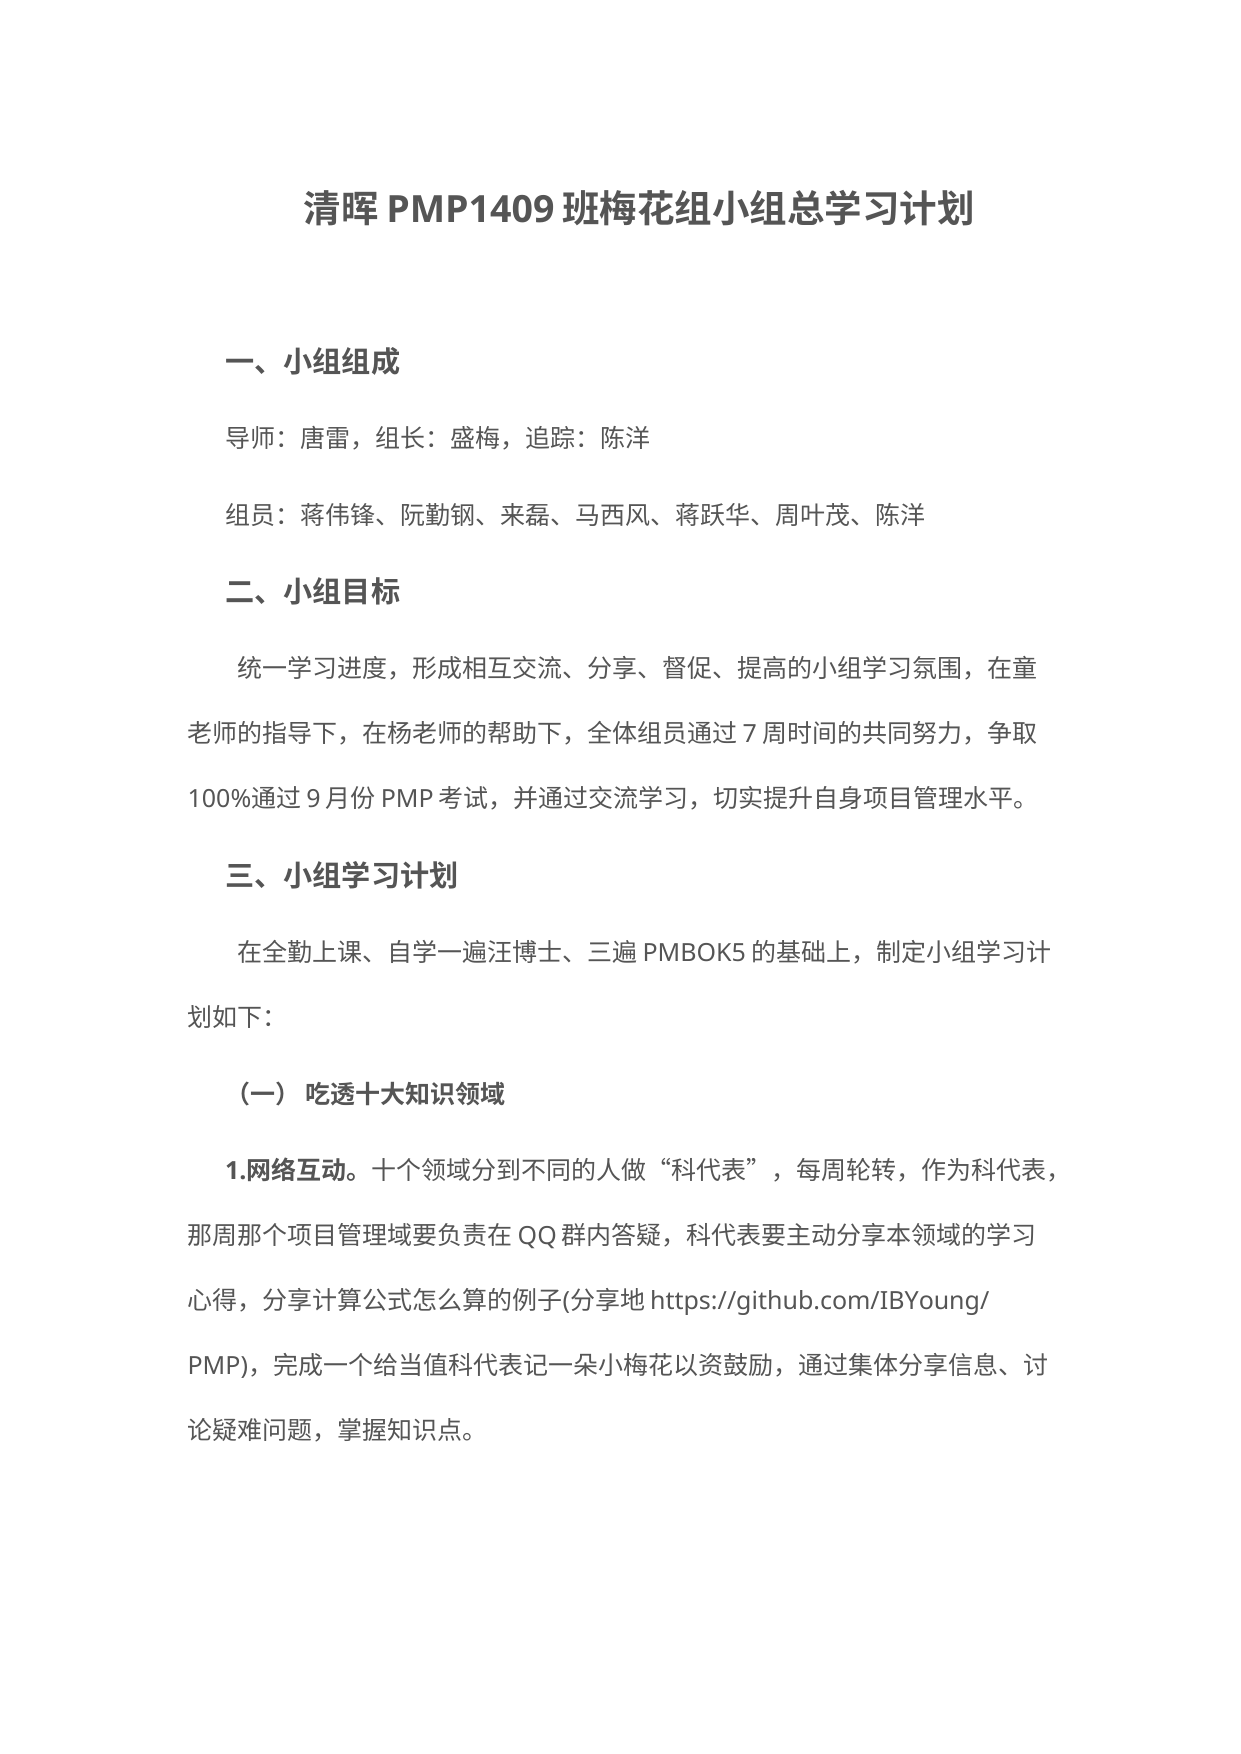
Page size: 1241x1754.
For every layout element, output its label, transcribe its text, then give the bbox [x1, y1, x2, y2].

text 在全勤上课、自学一遍汪博士、三遍PMBOK5的基础上，制定小组学习计划如下： [187, 918, 1053, 1048]
text 统一学习进度，形成相互交流、分享、督促、提高的小组学习氛围，在童老师的指导下，在杨老师的帮助下，全体组员通过7周时间的共同努力，争取100%通过9月份PMP考试，并通过交流学习，切实提升自身项目管理水平。 [187, 634, 1053, 829]
text 1.网络互动。十个领域分到不同的人做“科代表”，每周轮转，作为科代表，那周那个项目管理域要负责在QQ群内答疑，科代表要主动分享本领域的学习心得，分享计算公式怎么算的例子(分享地https://github.com/IBYoung/PMP)，完成一个给当值科代表记一朵小梅花以资鼓励，通过集体分享信息、讨论疑难问题，掌握知识点。 [187, 1136, 1053, 1461]
text 三、小组学习计划 [187, 841, 1053, 906]
text 二、小组目标 [187, 558, 1053, 623]
text 组员：蒋伟锋、阮勤钢、来磊、马西风、蒋跃华、周叶茂、陈洋 [187, 481, 1053, 546]
text 一、小组组成 [187, 327, 1053, 392]
text 导师：唐雷，组长：盛梅，追踪：陈洋 [187, 404, 1053, 469]
text 清晖PMP1409班梅花组小组总学习计划 [187, 174, 1053, 239]
text （一） 吃透十大知识领域 [187, 1060, 1053, 1125]
